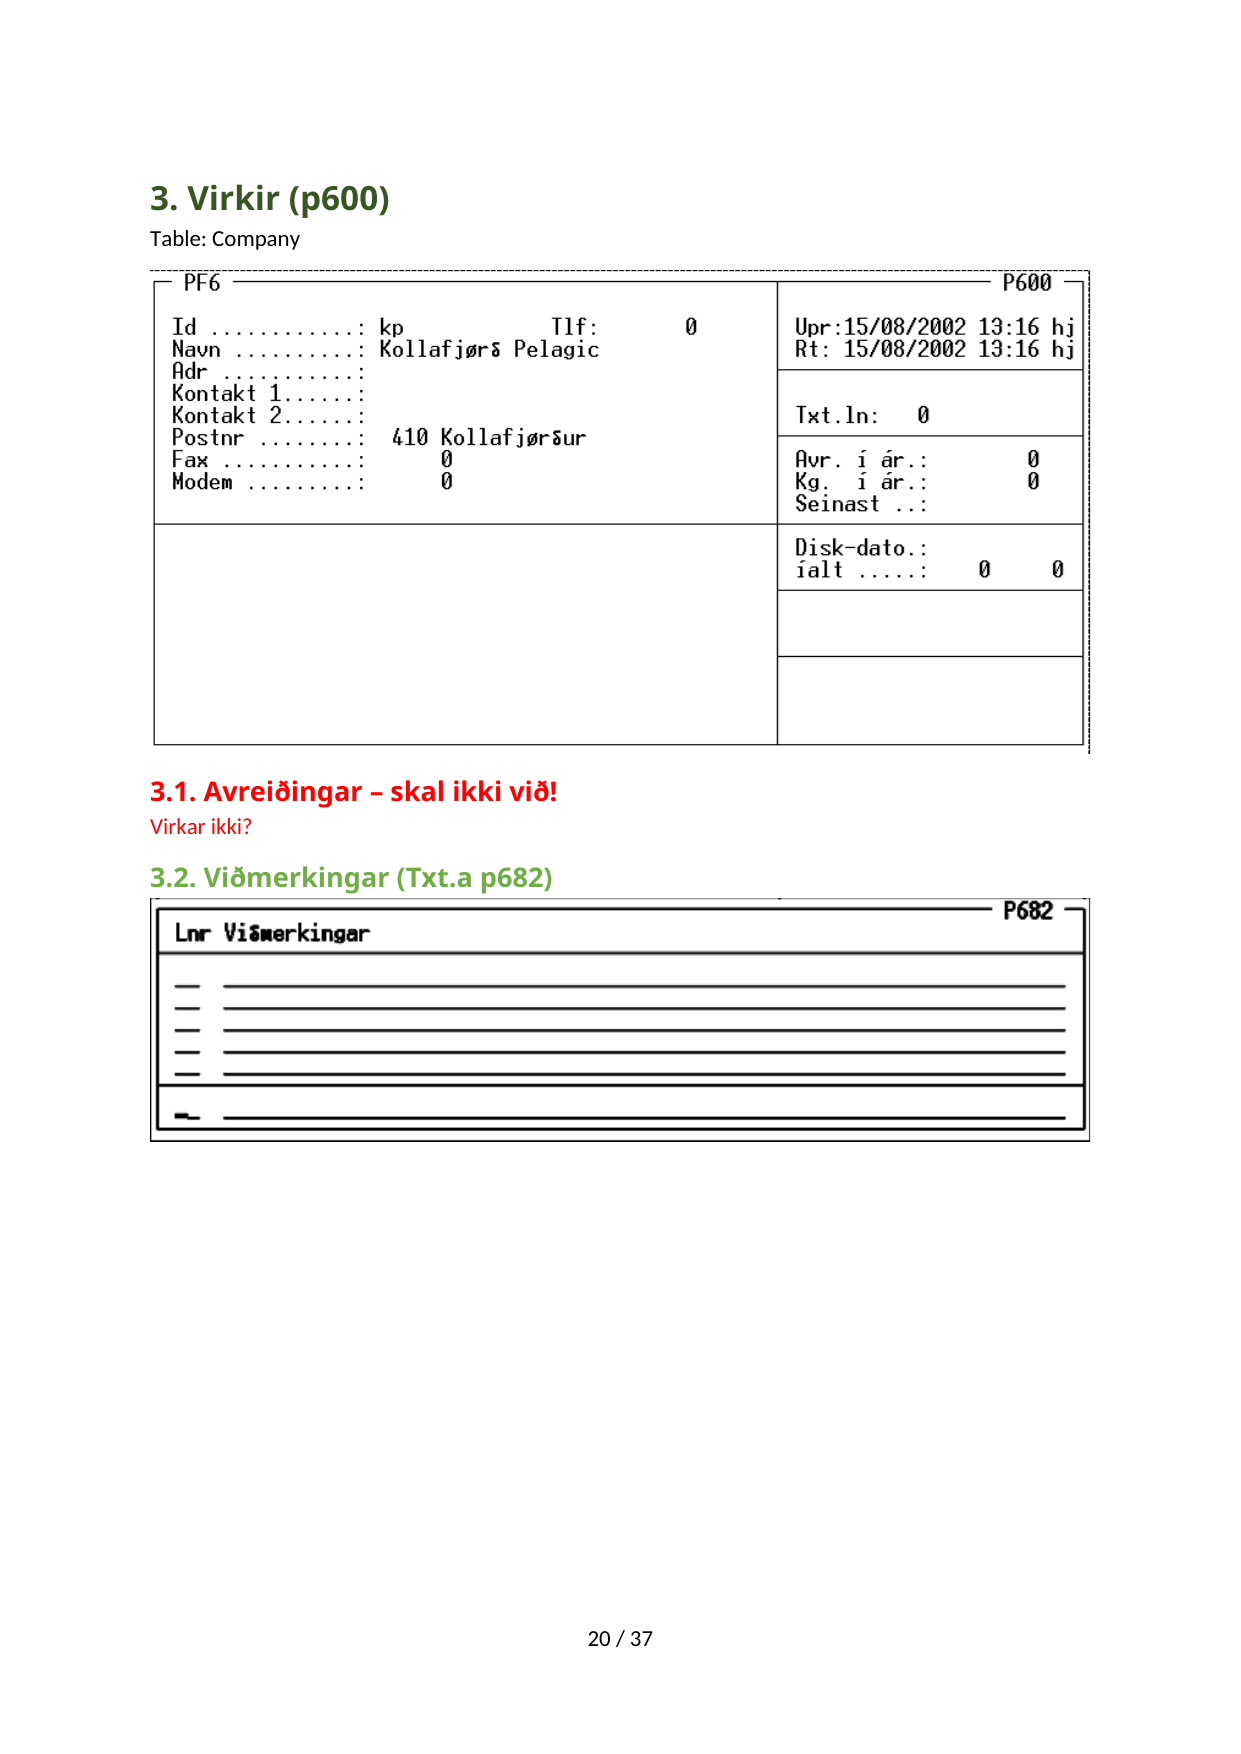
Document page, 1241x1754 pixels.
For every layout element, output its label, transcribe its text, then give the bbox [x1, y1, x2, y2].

picture [150, 898, 1091, 1142]
subtitle 3. Virkir (p600) [150, 175, 1090, 220]
text Virkar ikki? [150, 812, 1090, 840]
text Table: Company [150, 224, 1090, 252]
subtitle 3.2. Viðmerkingar (Txt.a p682) [150, 859, 1090, 896]
subtitle 3.1. Avreiðingar – skal ikki við! [150, 772, 1090, 809]
picture [150, 270, 1091, 754]
